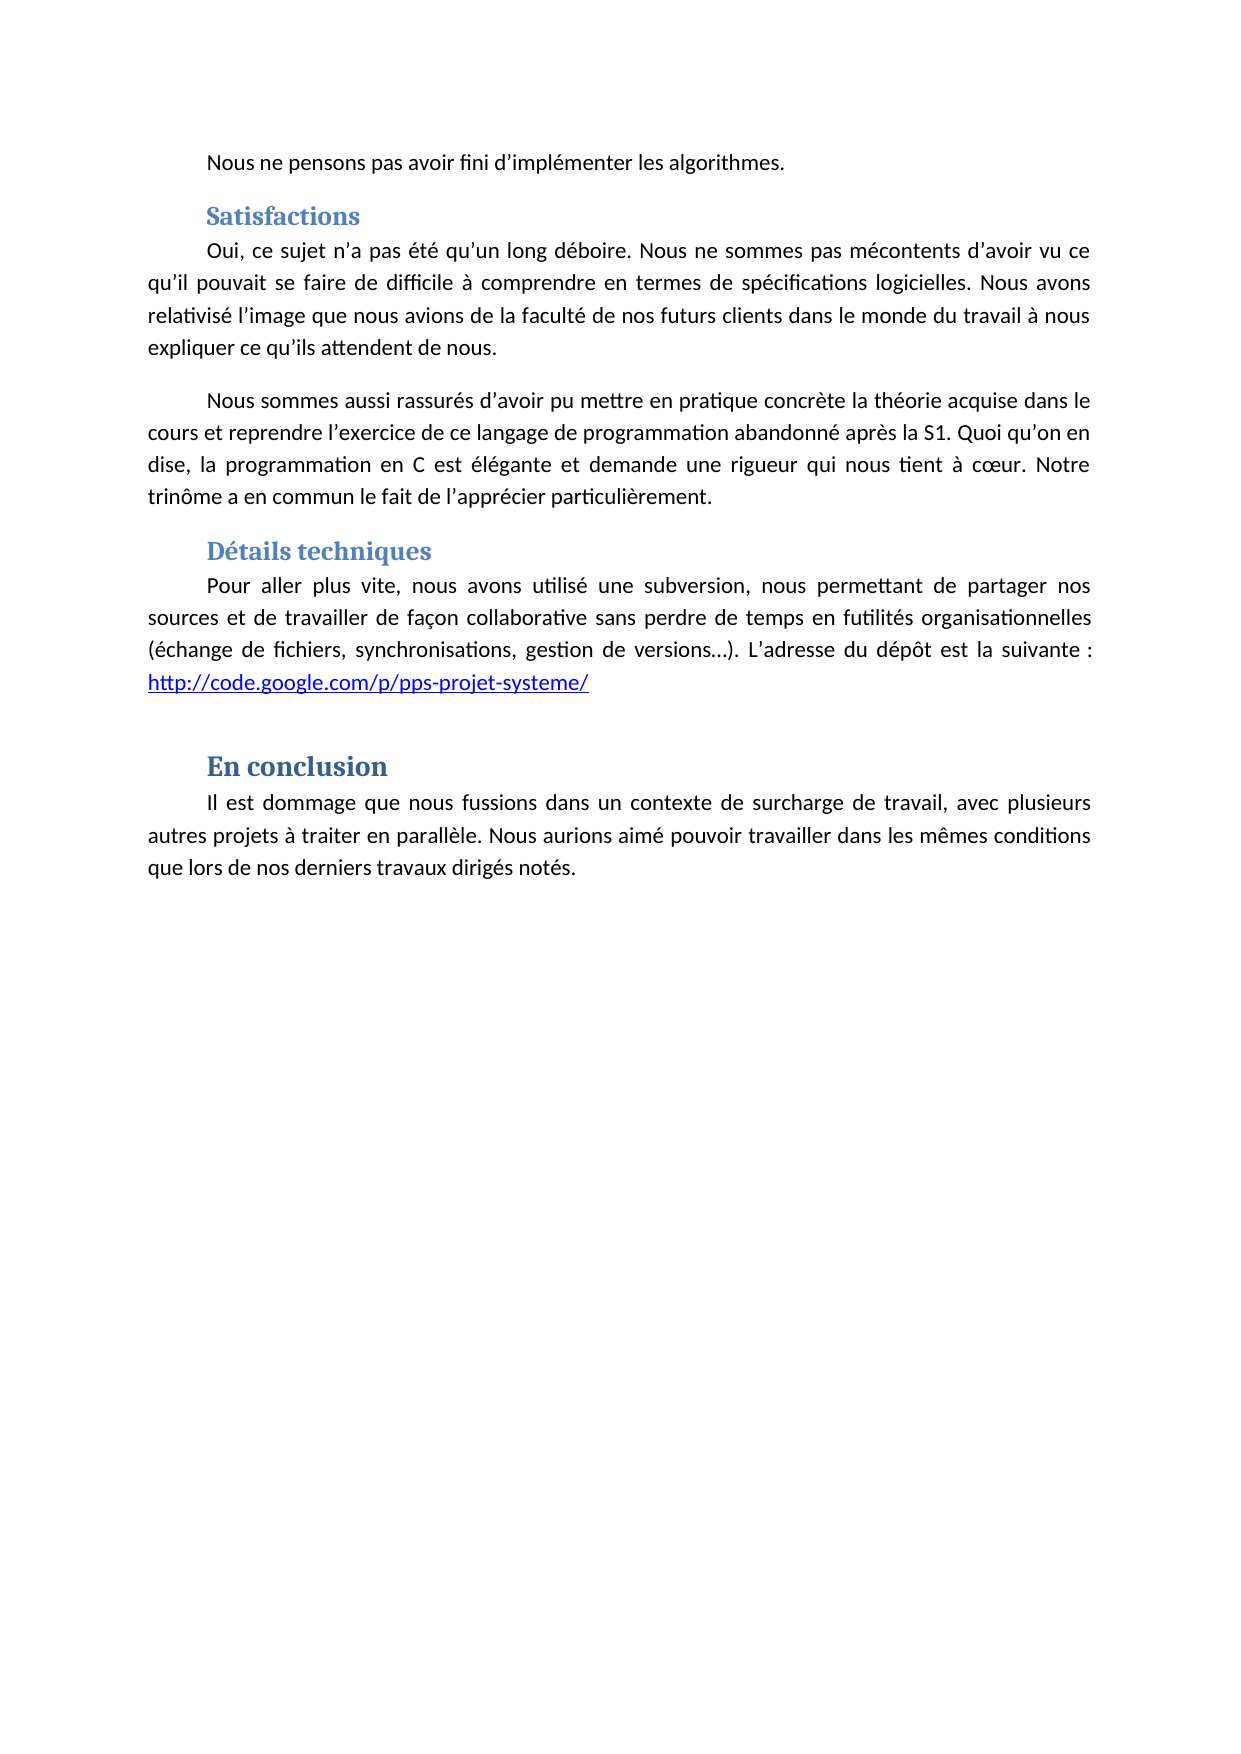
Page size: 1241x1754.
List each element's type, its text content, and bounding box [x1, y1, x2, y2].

text Oui, ce sujet n’a pas été qu’un long déboire. Nous ne sommes pas mécontents d’avoir vu ce qu’il pouvait se faire de difficile à comprendre en termes de spécifications logicielles. Nous avons relativisé l’image que nous avions de la faculté de nos futurs clients dans le monde du travail à nous expliquer ce qu’ils attendent de nous. [148, 236, 1093, 361]
subtitle Détails techniques [148, 536, 1093, 567]
subtitle Satisfactions [148, 201, 1093, 232]
text Il est dommage que nous fussions dans un contexte de surcharge de travail, avec plusieurs autres projets à traiter en parallèle. Nous aurions aimé pouvoir travailler dans les mêmes conditions que lors de nos derniers travaux dirigés notés. [148, 788, 1093, 881]
text Nous sommes aussi rassurés d’avoir pu mettre en pratique concrète la théorie acquise dans le cours et reprendre l’exercice de ce langage de programmation abandonné après la S1. Quoi qu’on en dise, la programmation en C est élégante et demande une rigueur qui nous tient à cœur. Notre trinôme a en commun le fait de l’apprécier particulièrement. [148, 386, 1093, 511]
subtitle En conclusion [148, 750, 1093, 783]
text Nous ne pensons pas avoir fini d’implémenter les algorithmes. [148, 148, 1093, 176]
text Pour aller plus vite, nous avons utilisé une subversion, nous permettant de partager nos sources et de travailler de façon collaborative sans perdre de temps en futilités organisationnelles (échange de fichiers, synchronisations, gestion de versions…). L’adresse du dépôt est la suivante : http://code.google.com/p/pps-projet-systeme/ [148, 571, 1093, 696]
